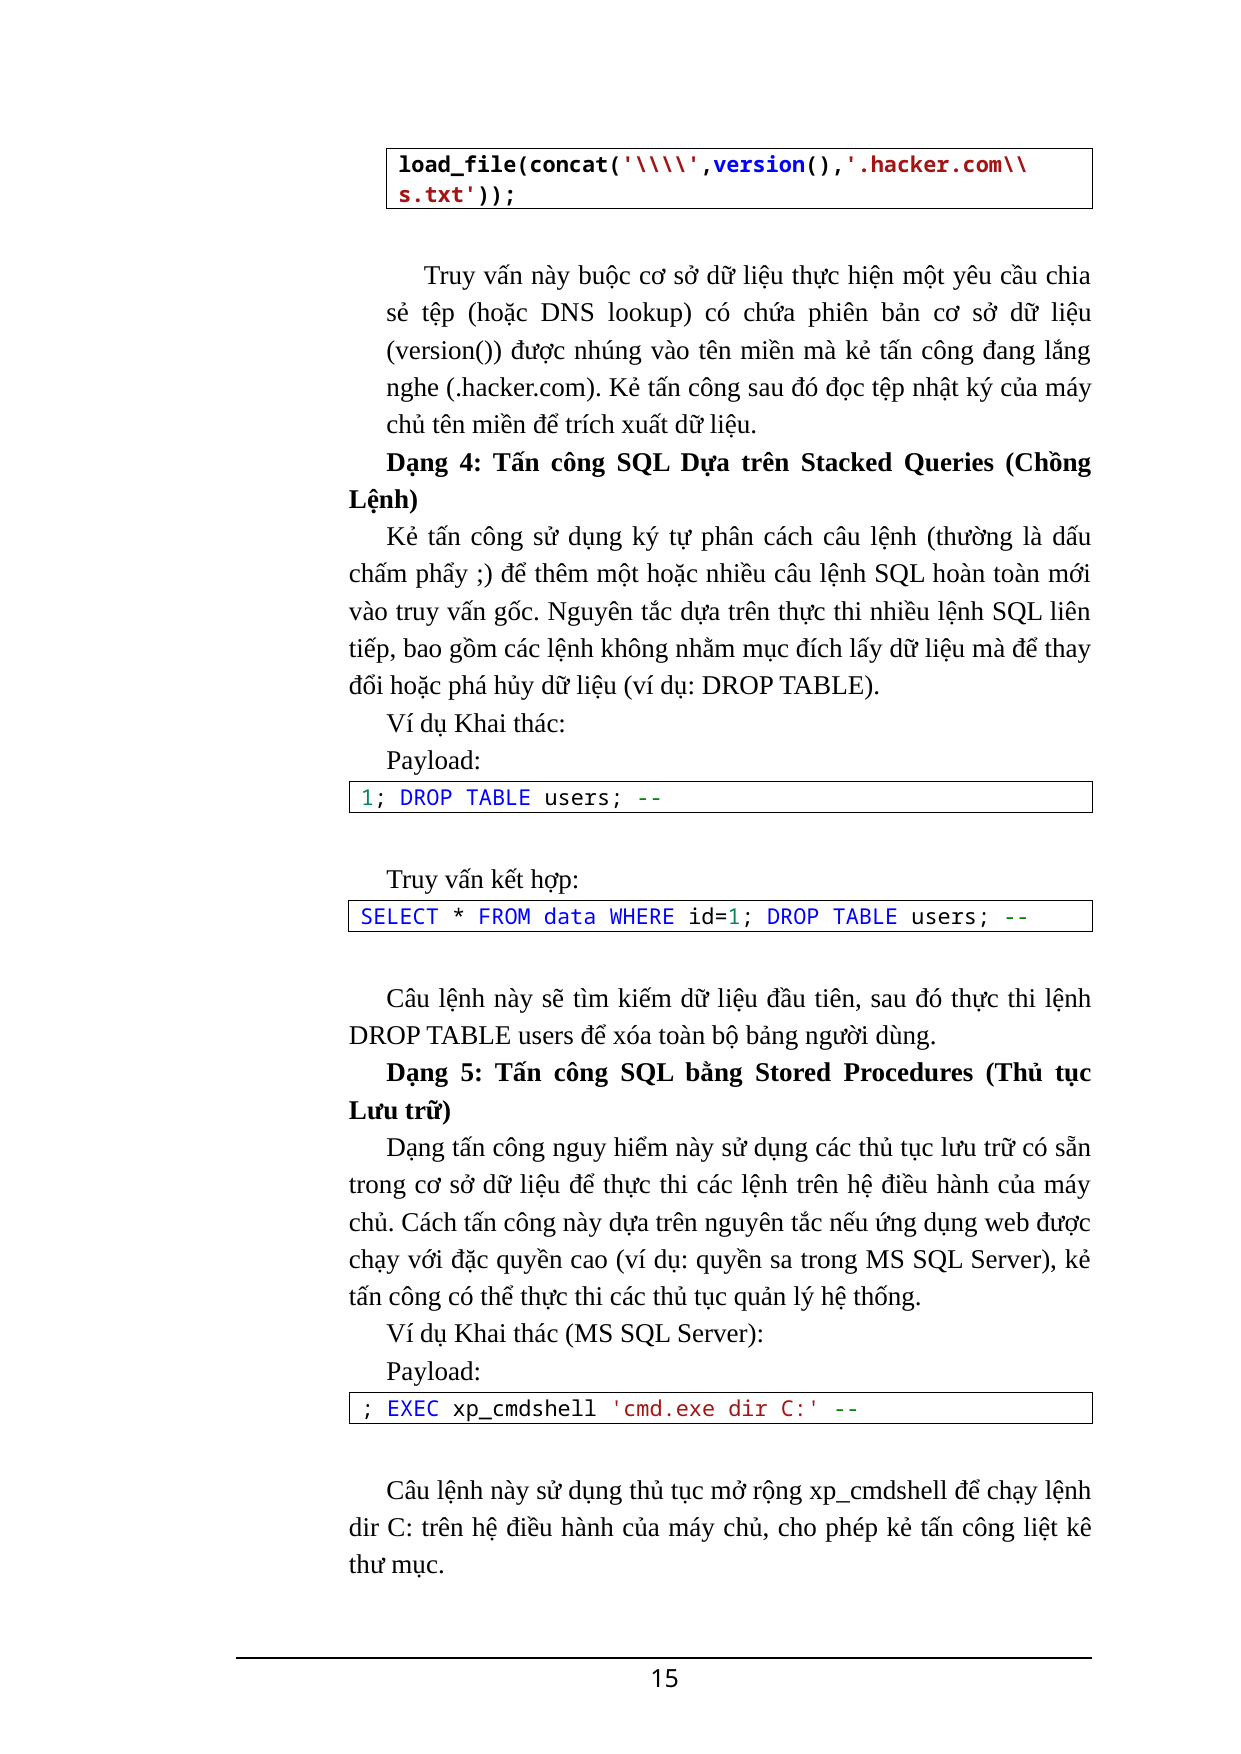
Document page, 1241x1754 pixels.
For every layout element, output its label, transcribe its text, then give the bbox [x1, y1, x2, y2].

text Ví dụ Khai thác: [349, 707, 1092, 738]
text Truy vấn này buộc cơ sở dữ liệu thực hiện một yêu cầu chia sẻ tệp (hoặc DNS lookup) có chứa phiên bản cơ sở dữ liệu (version()) được nhúng vào tên miền mà kẻ tấn công đang lắng nghe (.hacker.com). Kẻ tấn công sau đó đọc tệp nhật ký của máy chủ tên miền để trích xuất dữ liệu. [386, 259, 1092, 439]
text Dạng tấn công nguy hiểm này sử dụng các thủ tục lưu trữ có sẵn trong cơ sở dữ liệu để thực thi các lệnh trên hệ điều hành của máy chủ. Cách tấn công này dựa trên nguyên tắc nếu ứng dụng web được chạy với đặc quyền cao (ví dụ: quyền sa trong MS SQL Server), kẻ tấn công có thể thực thi các thủ tục quản lý hệ thống. [349, 1131, 1092, 1311]
text Dạng 4: Tấn công SQL Dựa trên Stacked Queries (Chồng Lệnh) [349, 446, 1092, 514]
text Câu lệnh này sẽ tìm kiếm dữ liệu đầu tiên, sau đó thực thi lệnh DROP TABLE users để xóa toàn bộ bảng người dùng. [349, 982, 1092, 1050]
text Câu lệnh này sử dụng thủ tục mở rộng xp_cmdshell để chạy lệnh dir C: trên hệ điều hành của máy chủ, cho phép kẻ tấn công liệt kê thư mục. [349, 1474, 1092, 1579]
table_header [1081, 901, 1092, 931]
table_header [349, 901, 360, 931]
text Dạng 5: Tấn công SQL bằng Stored Procedures (Thủ tục Lưu trữ) [349, 1056, 1092, 1125]
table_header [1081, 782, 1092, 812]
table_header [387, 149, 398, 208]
text Payload: [349, 1355, 1092, 1386]
text Kẻ tấn công sử dụng ký tự phân cách câu lệnh (thường là dấu chấm phẩy ;) để thêm một hoặc nhiều câu lệnh SQL hoàn toàn mới vào truy vấn gốc. Nguyên tắc dựa trên thực thi nhiều lệnh SQL liên tiếp, bao gồm các lệnh không nhằm mục đích lấy dữ liệu mà để thay đổi hoặc phá hủy dữ liệu (ví dụ: DROP TABLE). [349, 520, 1092, 701]
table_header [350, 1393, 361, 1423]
text Truy vấn kết hợp: [349, 863, 1092, 894]
text Payload: [349, 744, 1092, 775]
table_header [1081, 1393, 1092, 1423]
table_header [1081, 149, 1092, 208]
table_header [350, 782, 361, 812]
text Ví dụ Khai thác (MS SQL Server): [349, 1317, 1092, 1349]
